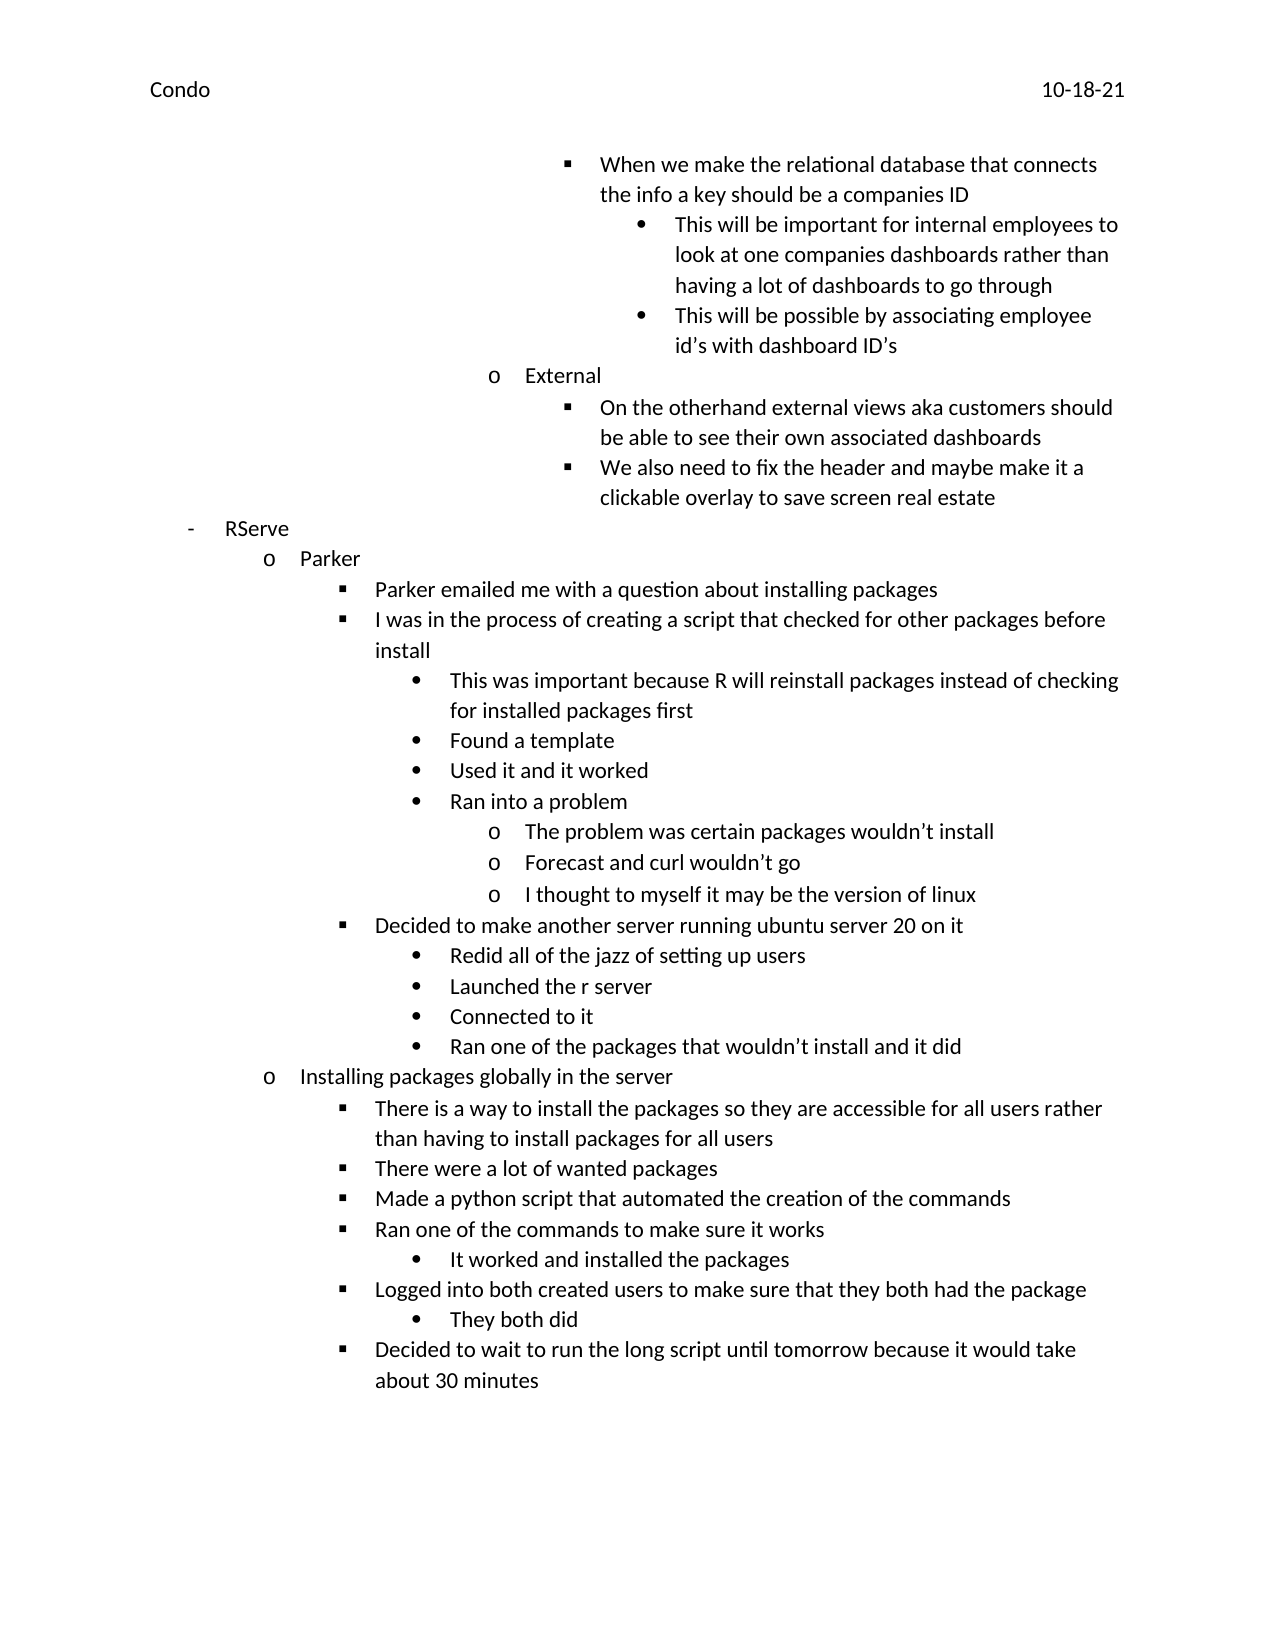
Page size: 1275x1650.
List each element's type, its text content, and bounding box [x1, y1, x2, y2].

list Forecast and curl wouldn’t go [487, 848, 1125, 878]
list Parker emailed me with a question about installing packages [337, 575, 1125, 603]
list We also need to fix the header and maybe make it a clickable overlay to save screen real estate [562, 453, 1125, 512]
list I was in the process of creating a script that checked for other packages before install [337, 606, 1125, 664]
list I thought to myself it may be the version of linux [487, 880, 1125, 909]
list This will be possible by associating employee id’s with dashboard ID’s [637, 301, 1125, 359]
list Ran one of the packages that wouldn’t install and it did [412, 1032, 1125, 1060]
list It worked and installed the packages [412, 1245, 1125, 1273]
list This was important because R will reinstall packages instead of checking for installed packages first [412, 666, 1125, 724]
list Made a python script that automated the creation of the commands [337, 1184, 1125, 1213]
list Decided to wait to run the long script until tomorrow because it would take about 30 minutes [337, 1336, 1125, 1394]
list Found a template [412, 726, 1125, 754]
list Installing packages globally in the server [262, 1062, 1125, 1092]
list When we make the relational database that connects the info a key should be a companies ID [562, 150, 1125, 208]
list They both did [412, 1305, 1125, 1333]
list There is a way to install the packages so they are accessible for all users rather than having to install packages for all users [337, 1094, 1125, 1152]
list Ran into a problem [412, 787, 1125, 815]
list The problem was certain packages wouldn’t install [487, 817, 1125, 846]
list There were a lot of wanted packages [337, 1154, 1125, 1182]
list Logged into both created users to make sure that they both had the package [337, 1275, 1125, 1303]
list Parker [262, 544, 1125, 573]
list External [487, 361, 1125, 391]
list Connected to it [412, 1002, 1125, 1030]
list RServe [187, 514, 1125, 542]
list On the otherhand external views aka customers should be able to see their own associated dashboards [562, 393, 1125, 451]
list Ran one of the commands to make sure it works [337, 1215, 1125, 1243]
list This will be important for internal employees to look at one companies dashboards rather than having a lot of dashboards to go through [637, 210, 1125, 299]
list Used it and it worked [412, 757, 1125, 785]
list Redid all of the jazz of setting up users [412, 942, 1125, 970]
list Decided to make another server running ubuntu server 20 on it [337, 911, 1125, 939]
list Launched the r server [412, 972, 1125, 1000]
